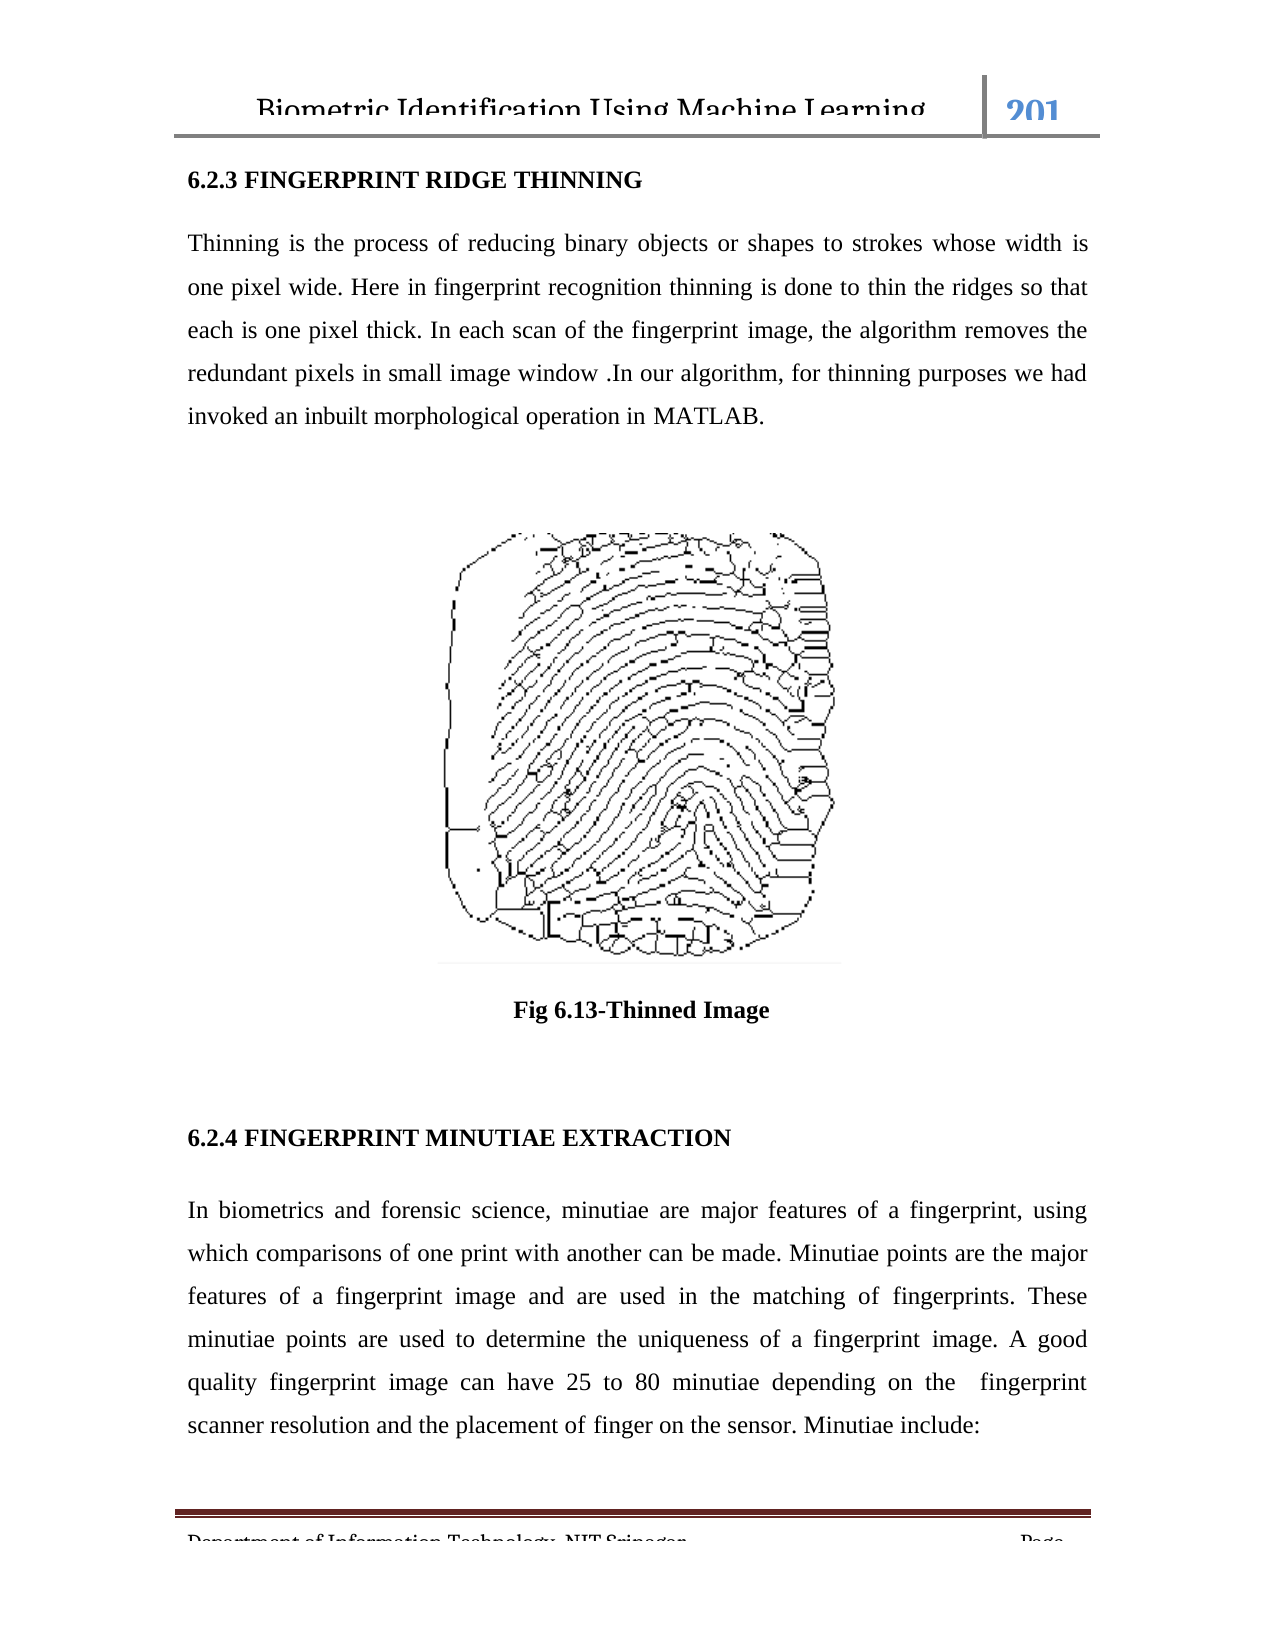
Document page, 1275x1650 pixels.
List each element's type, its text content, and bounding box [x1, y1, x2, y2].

subtitle Fig 6.13-Thinned Image [513, 995, 1142, 1023]
subtitle FINGERPRINT MINUTIAE EXTRACTION [187, 1123, 1142, 1151]
picture [437, 533, 842, 964]
subtitle FINGERPRINT RIDGE THINNING [187, 165, 1142, 194]
text Thinning is the process of reducing binary objects or shapes to strokes whose width is one pixel wide. Here in fingerprint recognition thinning is done to thin the ridges so that each is one pixel thick. In each scan of the fingerprint image, the algorithm removes the redundant pixels in small image window .In our algorithm, for thinning purposes we had invoked an inbuilt morphological operation in MATLAB. [187, 228, 1088, 430]
text In biometrics and forensic science, minutiae are major features of a fingerprint, using which comparisons of one print with another can be made. Minutiae points are the major features of a fingerprint image and are used in the matching of fingerprints. These minutiae points are used to determine the uniqueness of a fingerprint image. A good quality fingerprint image can have 25 to 80 minutiae depending on the fingerprint scanner resolution and the placement of finger on the sensor. Minutiae include: [187, 1195, 1087, 1439]
